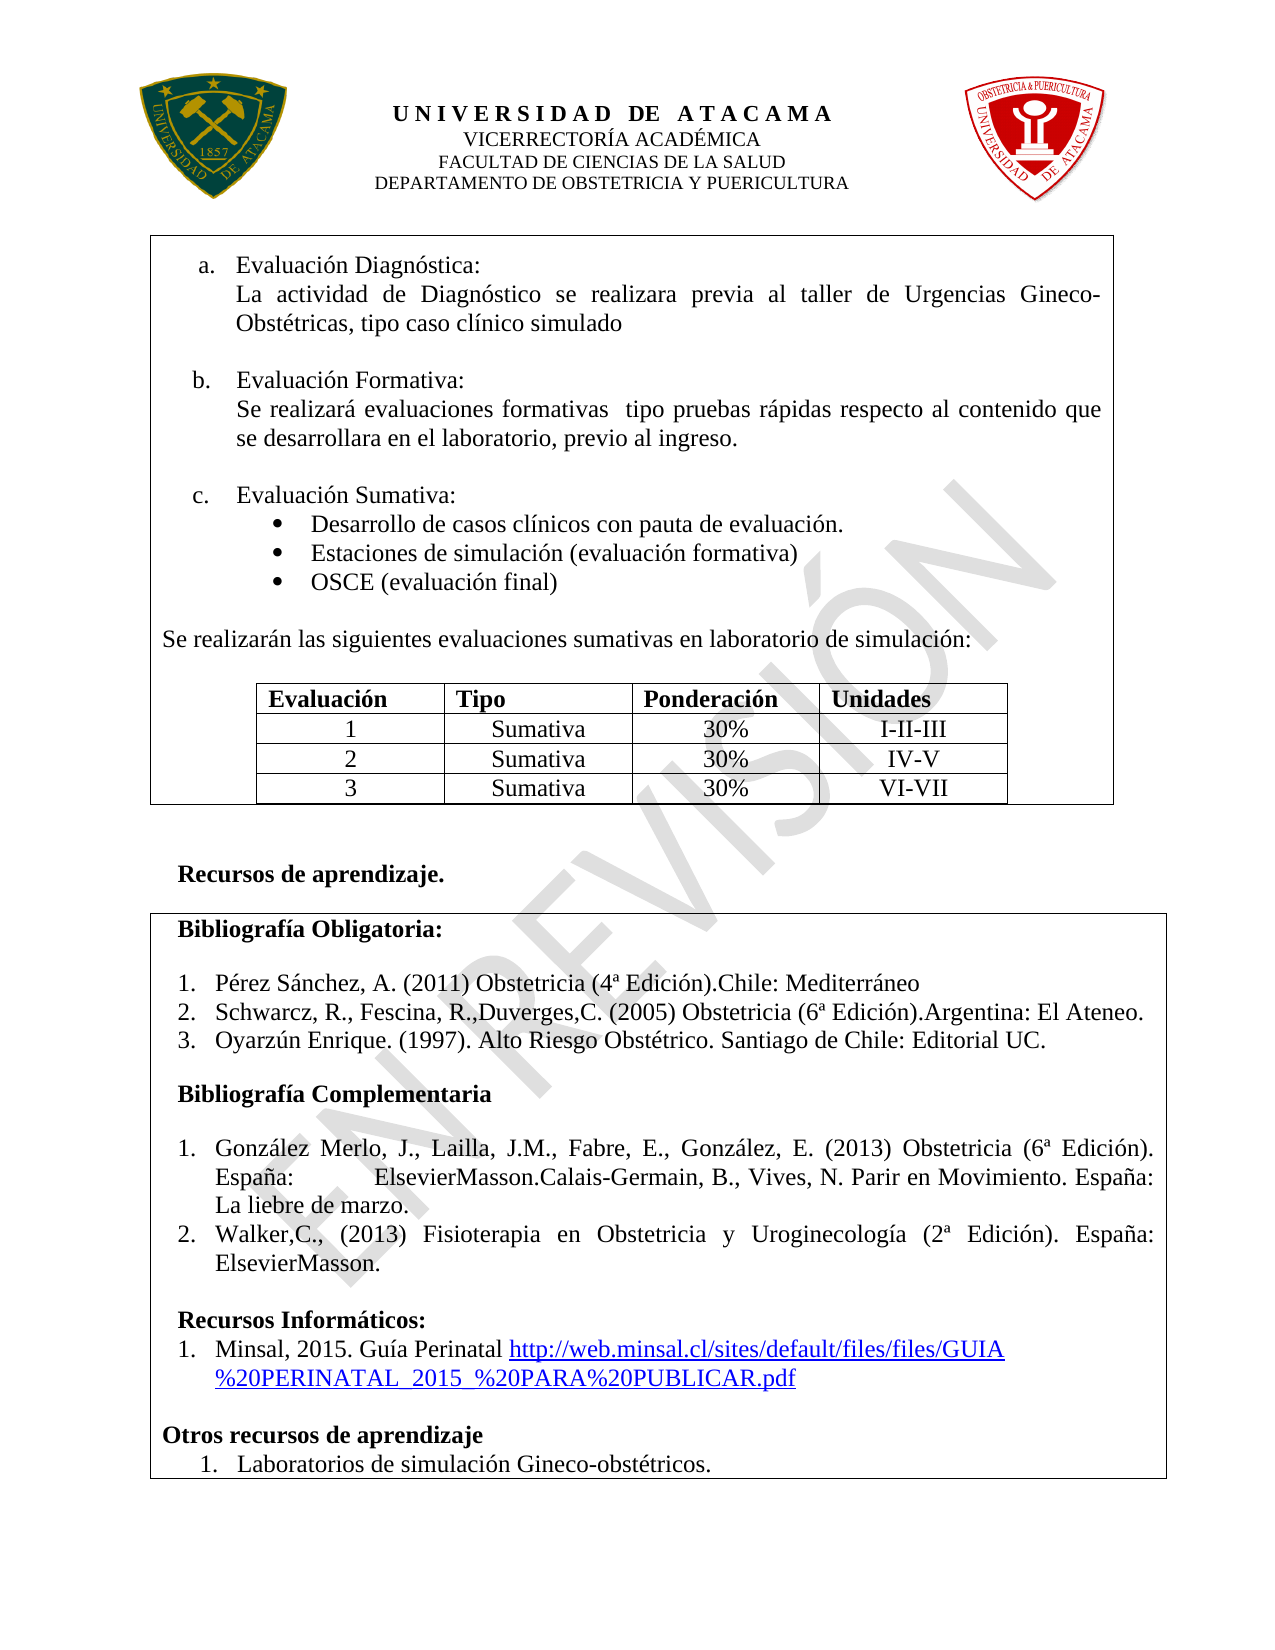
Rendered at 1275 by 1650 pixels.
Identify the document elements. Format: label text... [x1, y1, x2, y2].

picture [139, 73, 287, 199]
table_header Evaluación Diagnóstica: La actividad de Diagnóstico se realizara previa al taller de Urgencias Gineco-Obstétricas, tipo caso clínico simulado Evaluación Formativa: Se realizará evaluaciones formativas tipo pruebas rápidas respecto al contenido que se desarrollara en el laboratorio, previo al ingreso. Evaluación Sumativa: Desarrollo de casos clínicos con pauta de evaluación. Estaciones de simulación (evaluación formativa) OSCE (evaluación final) Se realizarán las siguientes evaluaciones sumativas en laboratorio de simulación: [151, 236, 1113, 804]
text Recursos de aprendizaje. [177, 859, 1098, 888]
picture [961, 73, 1112, 207]
